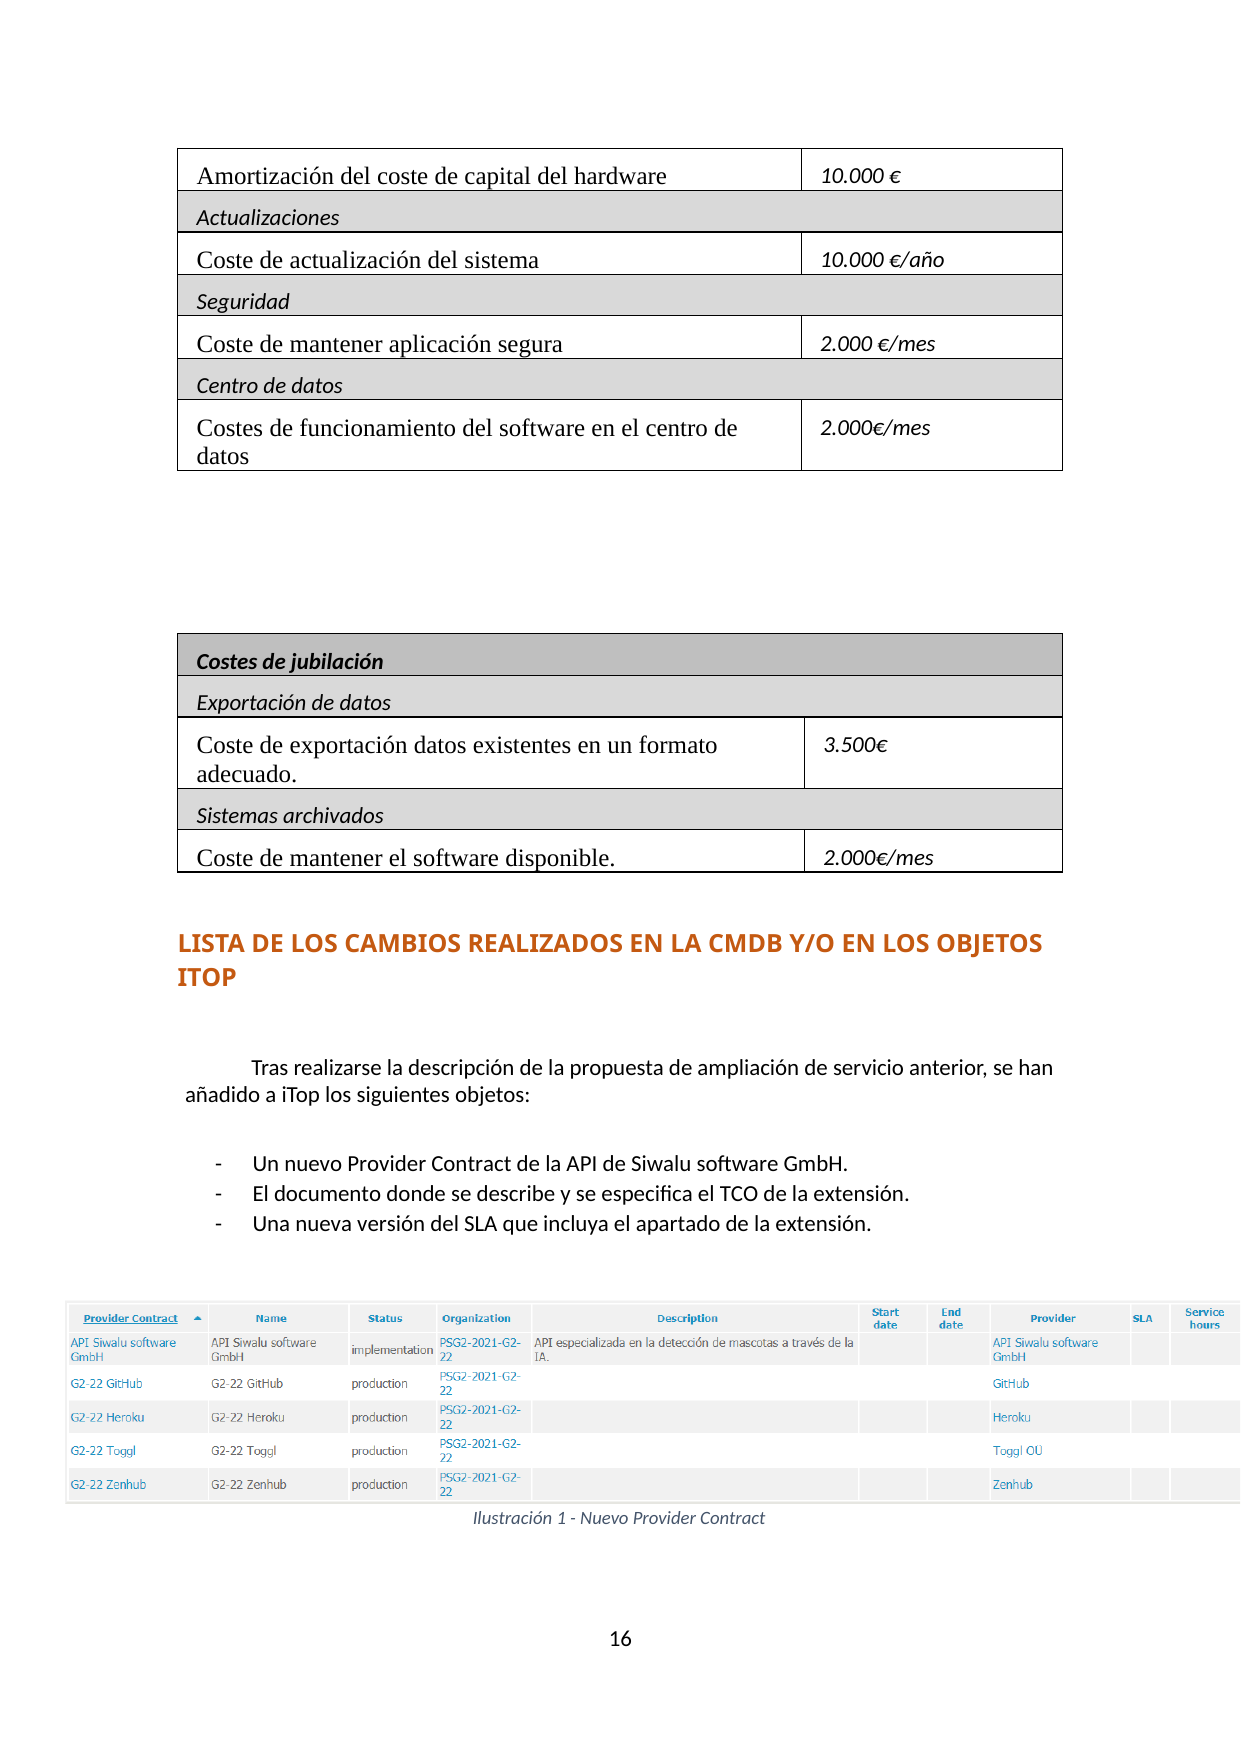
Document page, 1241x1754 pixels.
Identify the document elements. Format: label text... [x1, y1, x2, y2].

table_cell 2.000€/mes [802, 400, 1062, 470]
table_cell 10.000 €/año [802, 233, 1062, 274]
table_cell Coste de mantener el software disponible. [178, 830, 804, 871]
table_header Costes de jubilación [178, 634, 1062, 675]
text Tras realizarse la descripción de la propuesta de ampliación de servicio anterior, se han añadido a iTop los siguientes objetos: [185, 1053, 1056, 1109]
text Lista de los cambios realizados en la CMDB y/o en los objetos iTop [177, 925, 1056, 993]
table_cell Coste de actualización del sistema [178, 233, 801, 274]
table_cell 2.000€/mes [805, 830, 1062, 871]
table_cell Coste de exportación datos existentes en un formato adecuado. [178, 718, 804, 787]
table_cell Sistemas archivados [178, 789, 1062, 829]
table_cell Amortización del coste de capital del hardware [178, 149, 801, 190]
table_cell Exportación de datos [178, 676, 1062, 716]
table_cell Costes de funcionamiento del software en el centro de datos [178, 400, 801, 470]
list El documento donde se describe y se especifica el TCO de la extensión. [215, 1179, 1063, 1207]
table_cell Coste de mantener aplicación segura [178, 316, 801, 358]
table_cell Centro de datos [178, 359, 1062, 399]
table_cell Seguridad [178, 275, 1062, 315]
table_cell 2.000 €/mes [802, 316, 1062, 358]
list Un nuevo Provider Contract de la API de Siwalu software GmbH. [215, 1149, 1063, 1177]
table_cell Actualizaciones [178, 191, 1062, 231]
list Una nueva versión del SLA que incluya el apartado de la extensión. [215, 1209, 1063, 1238]
table_cell 3.500€ [805, 718, 1062, 787]
text Ilustración 1 - Nuevo Provider Contract [185, 1506, 1056, 1529]
table_cell 10.000 € [802, 149, 1062, 190]
